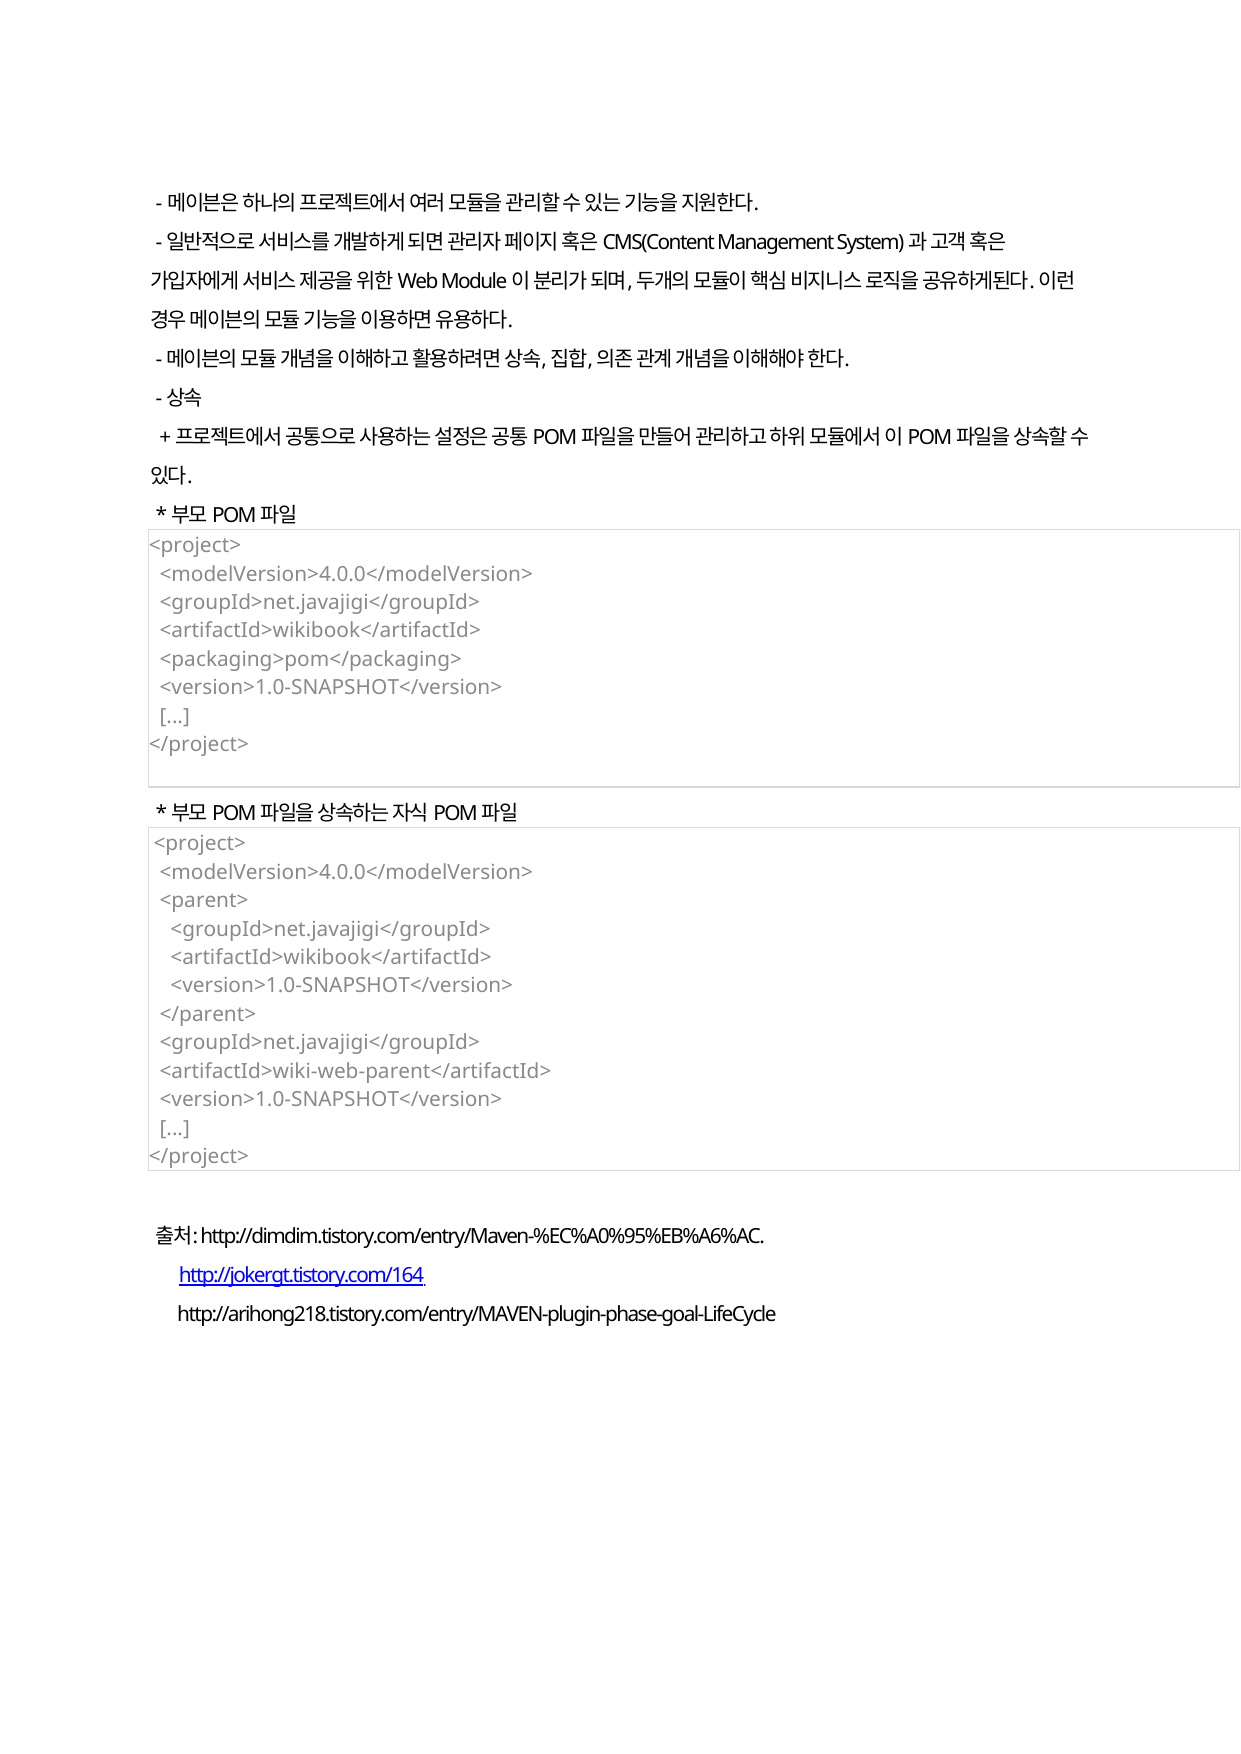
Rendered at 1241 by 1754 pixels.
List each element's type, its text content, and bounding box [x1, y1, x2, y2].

text http://arihong218.tistory.com/entry/MAVEN-plugin-phase-goal-LifeCycle [150, 1288, 1090, 1327]
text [150, 177, 1090, 333]
table_header <project> <modelVersion>4.0.0</modelVersion> <groupId>net.javajigi</groupId> <artifactId>wikibook</artifactId> <packaging>pom</packaging> <version>1.0-SNAPSHOT</version> [...] </project> [149, 530, 1239, 786]
text - 메이븐의 모듈 개념을 이해하고 활용하려면 상속, 집합, 의존 관계 개념을 이해해야 한다. - 상속 + 프로젝트에서 공통으로 사용하는 설정은 공통 POM 파일을 만들어 관리하고 하위 모듈에서 이 POM파일을 상속할 수 있다. * 부모 POM 파일 [150, 333, 1090, 529]
table_header <project> <modelVersion>4.0.0</modelVersion> <parent> <groupId>net.javajigi</groupId> <artifactId>wikibook</artifactId> <version>1.0-SNAPSHOT</version> </parent> <groupId>net.javajigi</groupId> <artifactId>wiki-web-parent</artifactId> <version>1.0-SNAPSHOT</version> [...] </project> [149, 828, 1239, 1170]
text 출처: http://dimdim.tistory.com/entry/Maven-%EC%A0%95%EB%A6%AC. [150, 1171, 1090, 1249]
text http://jokergt.tistory.com/164 [150, 1249, 1090, 1288]
text * 부모 POM 파일을 상속하는 자식 POM 파일 [150, 788, 1090, 827]
